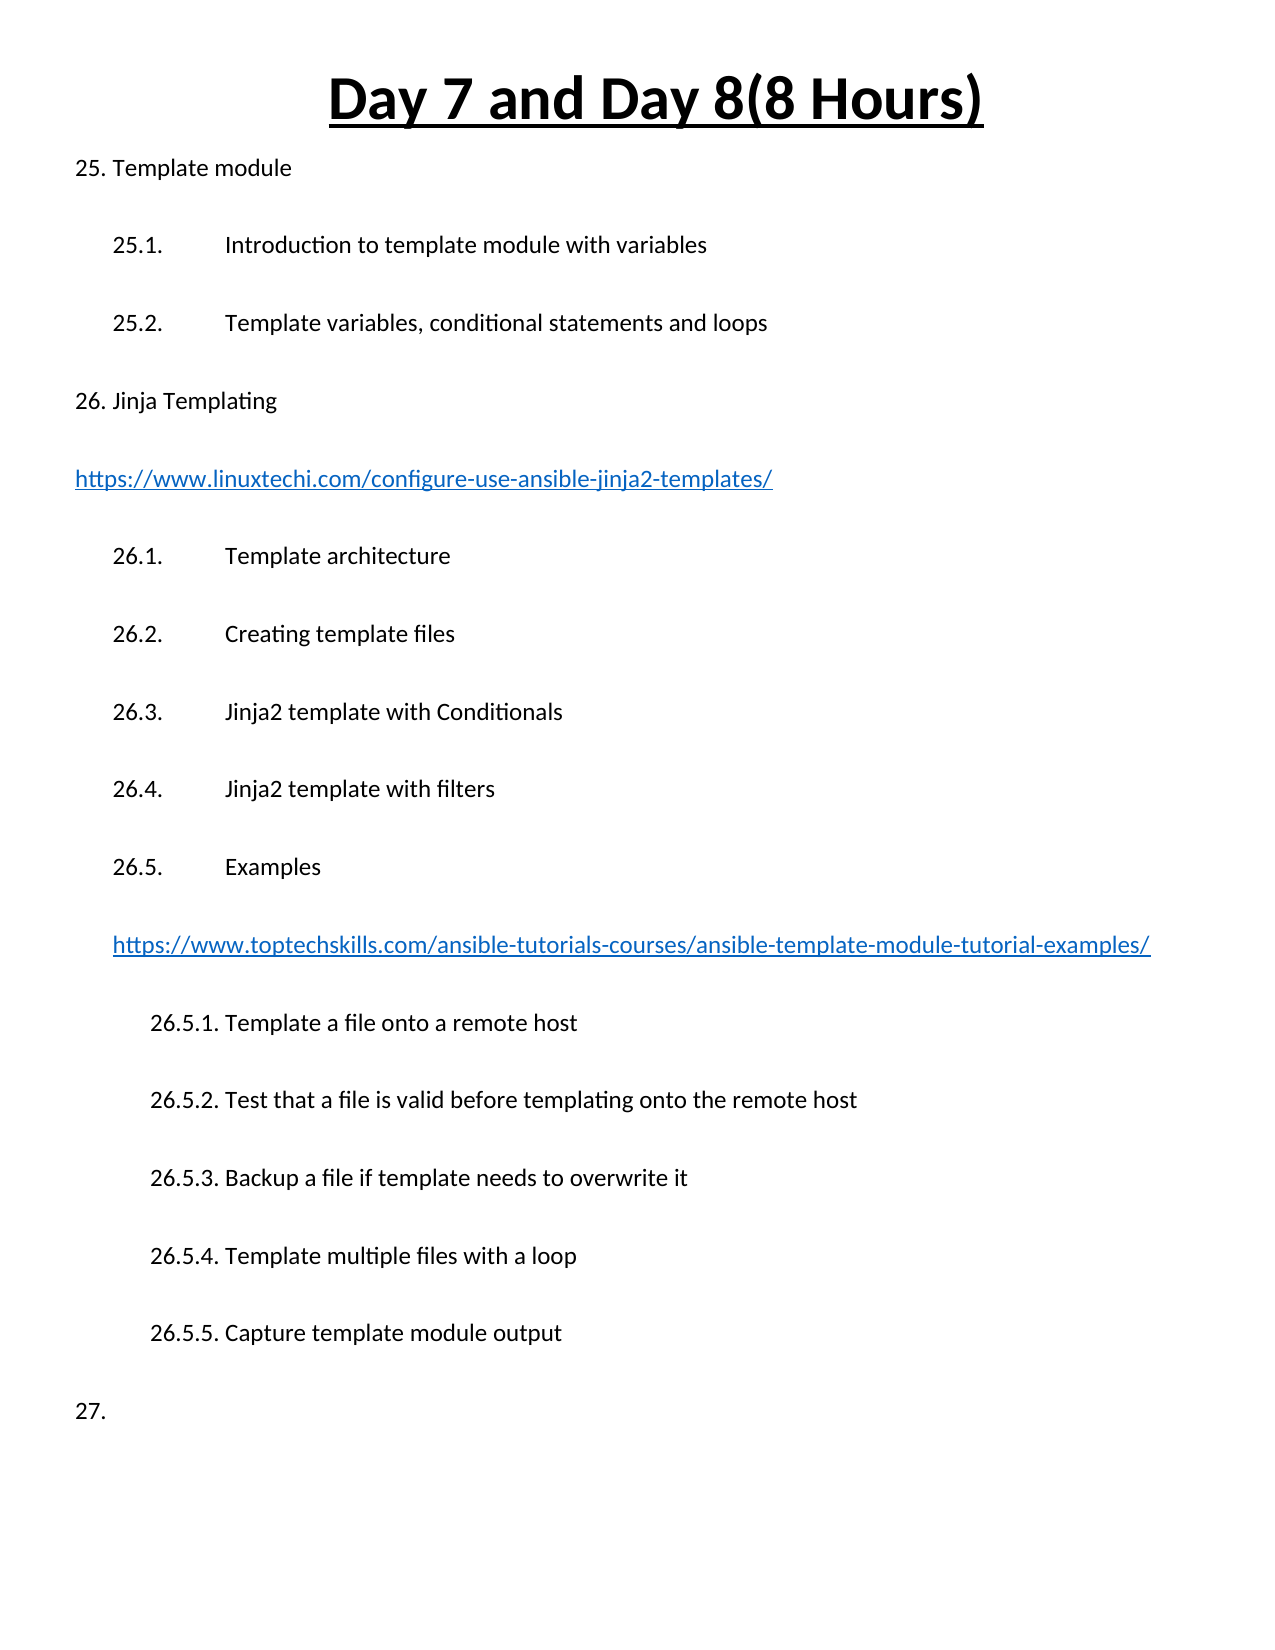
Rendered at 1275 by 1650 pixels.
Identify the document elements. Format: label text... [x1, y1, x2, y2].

list Examples [112, 851, 1200, 882]
list Introduction to template module with variables [112, 230, 1200, 260]
list Template module [75, 152, 1200, 182]
list Template variables, conditional statements and loops [112, 307, 1200, 338]
text Day 7 and Day 8(8 Hours) [112, 59, 1200, 135]
text https://www.linuxtechi.com/configure-use-ansible-jinja2-templates/ [75, 463, 1200, 493]
list Template multiple files with a loop [150, 1240, 1200, 1270]
list Capture template module output [150, 1318, 1200, 1348]
list Template a file onto a remote host [150, 1007, 1200, 1037]
list Test that a file is valid before templating onto the remote host [150, 1084, 1200, 1115]
list Backup a file if template needs to overwrite it [150, 1162, 1200, 1193]
list Jinja2 template with filters [112, 774, 1200, 804]
list Jinja2 template with Conditionals [112, 696, 1200, 726]
list Creating template files [112, 618, 1200, 649]
text https://www.toptechskills.com/ansible-tutorials-courses/ansible-template-module-tutorial-examples/ [112, 929, 1200, 959]
list Template architecture [112, 541, 1200, 571]
list Jinja Templating [75, 385, 1200, 416]
